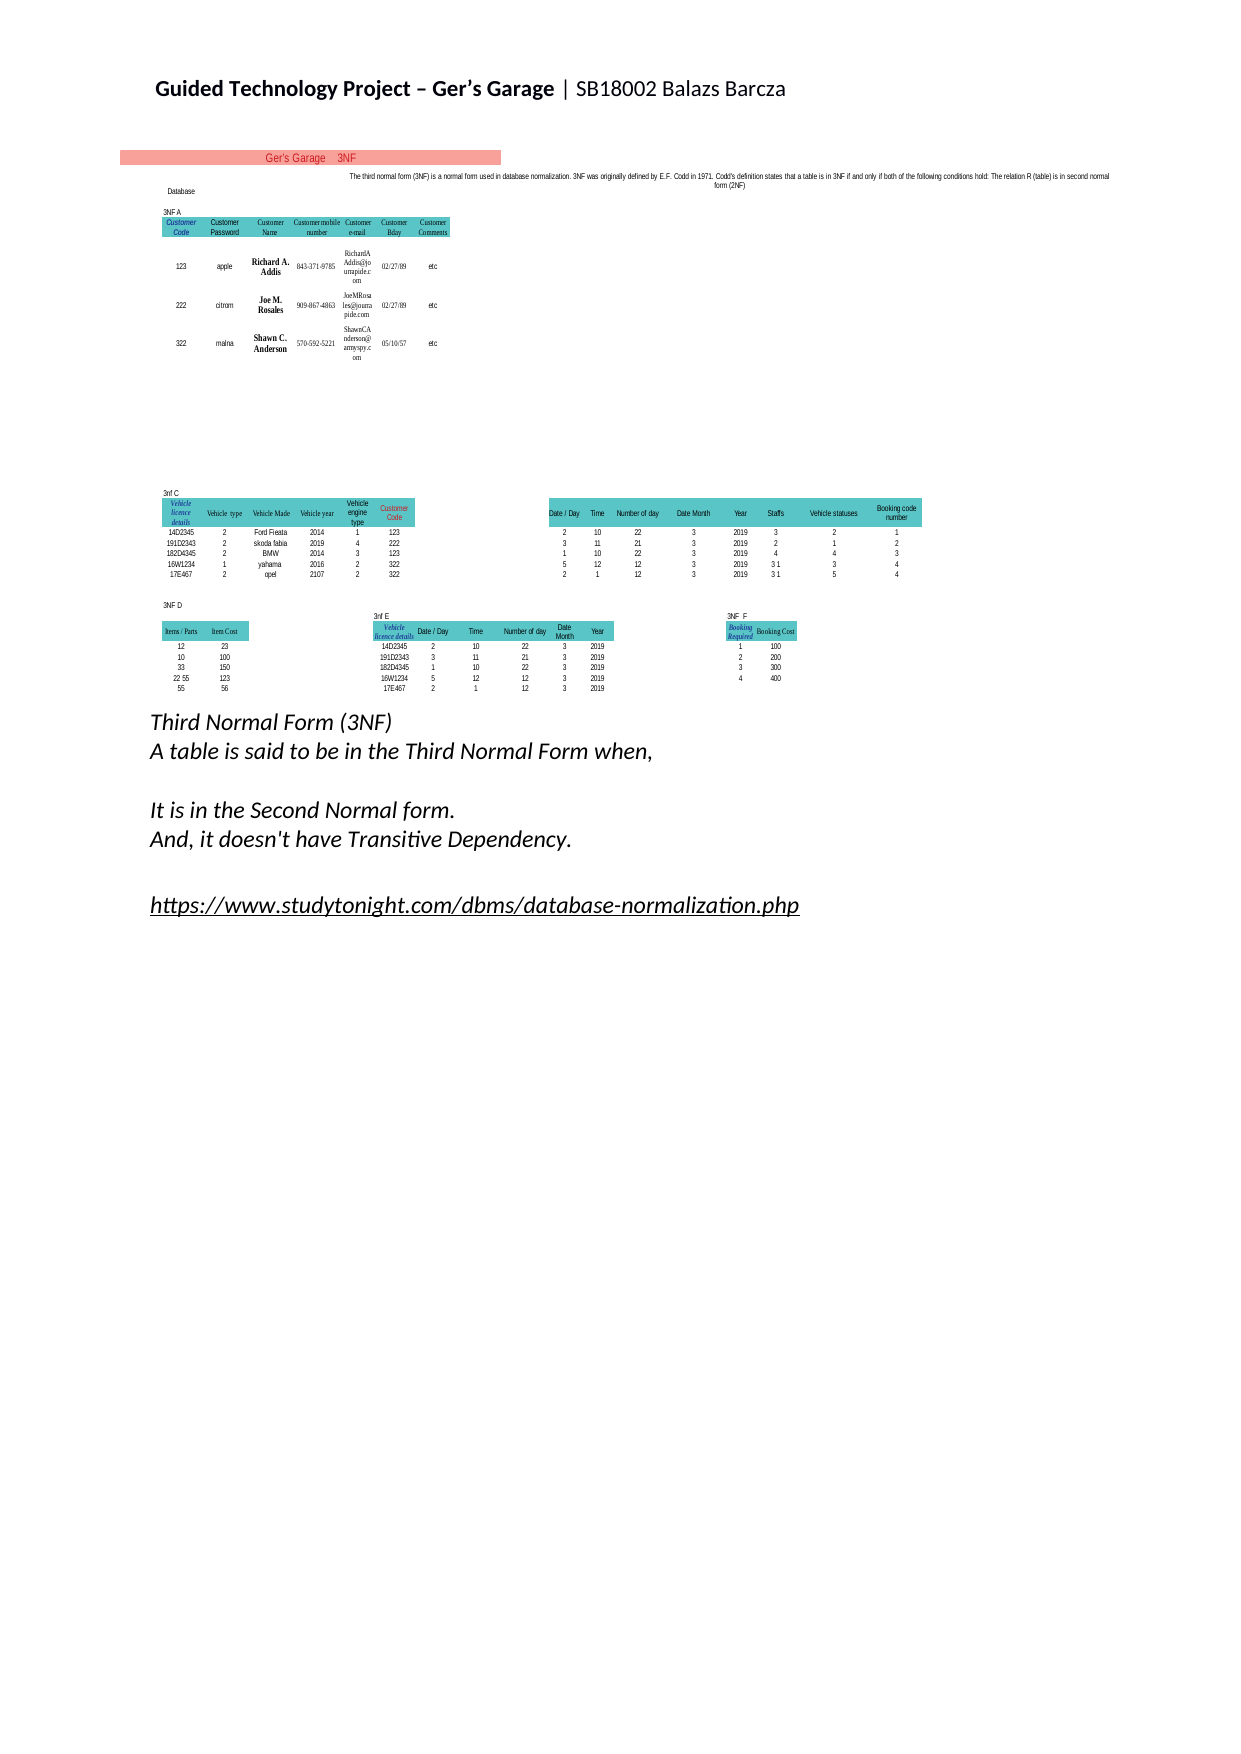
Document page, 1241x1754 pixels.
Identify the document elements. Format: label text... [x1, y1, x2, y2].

text Third Normal Form (3NF) A table is said to be in the Third Normal Form when, It is in the Second Normal form. And, it doesn't have Transitive Dependency. [150, 150, 1090, 853]
text https://www.studytonight.com/dbms/database-normalization.php [150, 890, 1090, 919]
